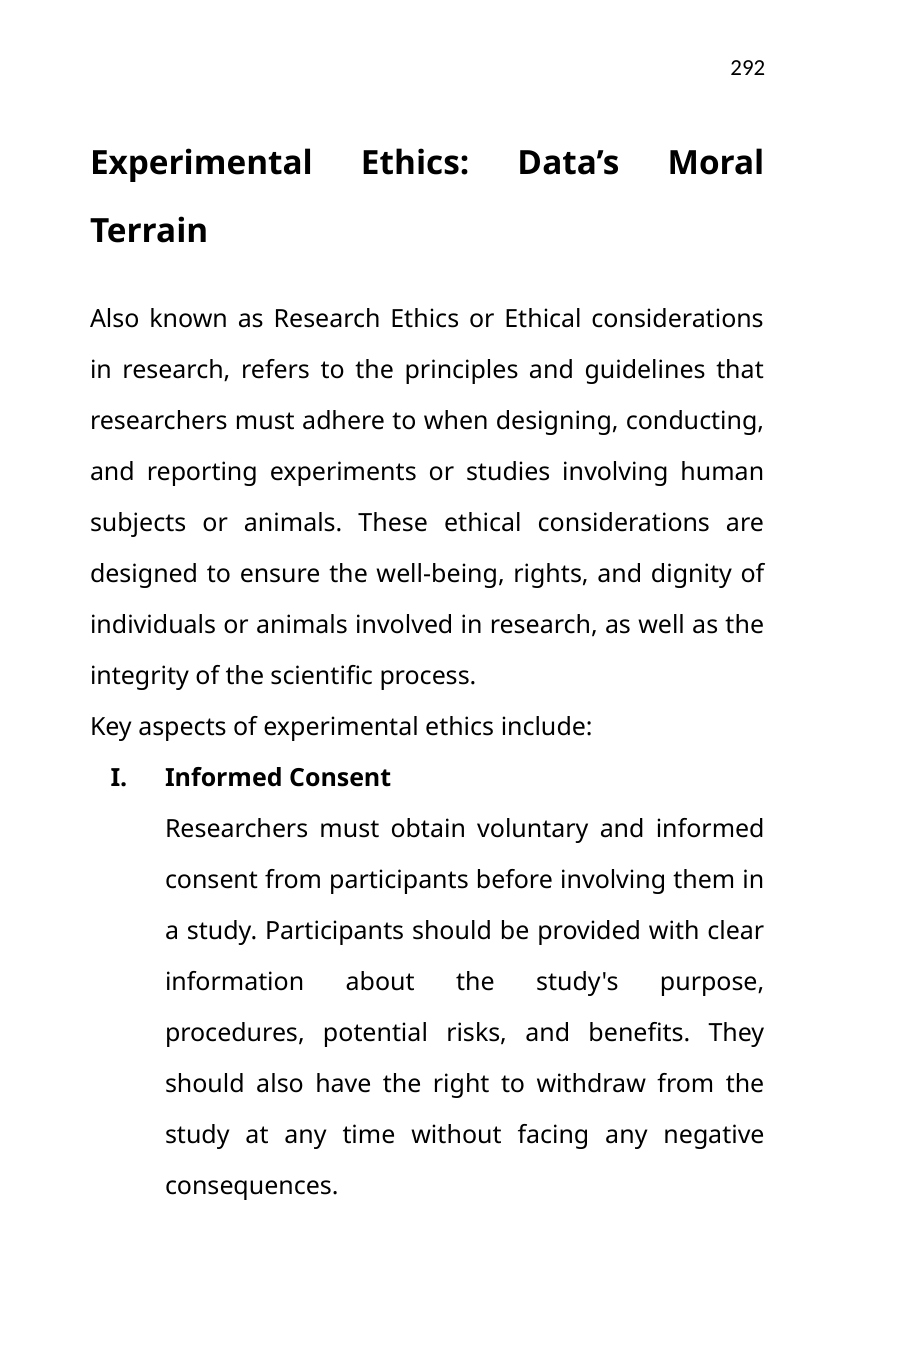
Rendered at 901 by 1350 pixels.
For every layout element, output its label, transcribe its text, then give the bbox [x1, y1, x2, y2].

text Experimental Ethics: Data’s Moral Terrain [90, 139, 765, 252]
list Researchers must obtain voluntary and informed consent from participants before involving them in a study. Participants should be provided with clear information about the study's purpose, procedures, potential risks, and benefits. They should also have the right to withdraw from the study at any time without facing any negative consequences. [165, 811, 765, 1202]
list Informed Consent [127, 759, 765, 794]
text Key aspects of experimental ethics include: [90, 708, 765, 743]
text Also known as Research Ethics or Ethical considerations in research, refers to the principles and guidelines that researchers must adhere to when designing, conducting, and reporting experiments or studies involving human subjects or animals. These ethical considerations are designed to ensure the well-being, rights, and dignity of individuals or animals involved in research, as well as the integrity of the scientific process. [90, 300, 765, 692]
